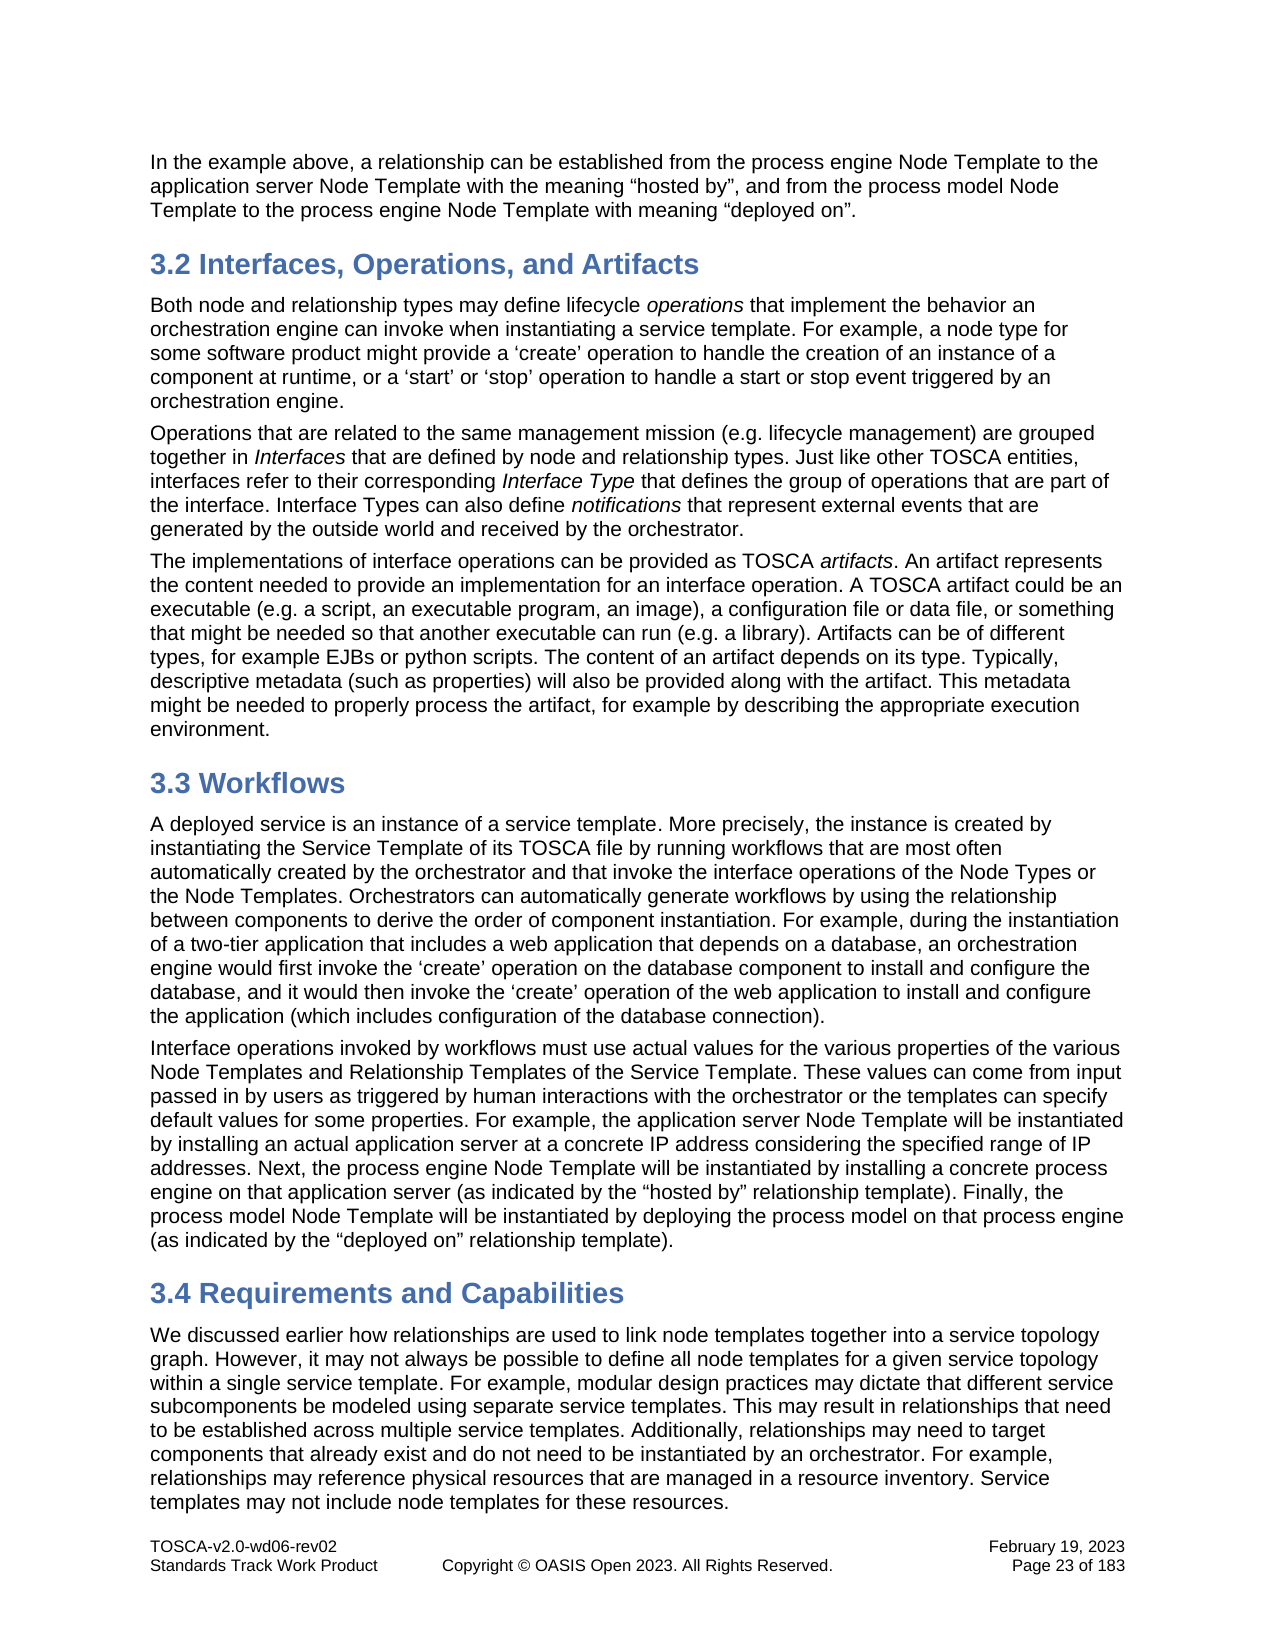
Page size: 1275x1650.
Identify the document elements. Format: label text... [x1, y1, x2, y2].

text We discussed earlier how relationships are used to link node templates together into a service topology graph. However, it may not always be possible to define all node templates for a given service topology within a single service template. For example, modular design practices may dictate that different service subcomponents be modeled using separate service templates. This may result in relationships that need to be established across multiple service templates. Additionally, relationships may need to target components that already exist and do not need to be instantiated by an orchestrator. For example, relationships may reference physical resources that are managed in a resource inventory. Service templates may not include node templates for these resources. [150, 1322, 1125, 1514]
text Interface operations invoked by workflows must use actual values for the various properties of the various Node Templates and Relationship Templates of the Service Template. These values can come from input passed in by users as triggered by human interactions with the orchestrator or the templates can specify default values for some properties. For example, the application server Node Template will be instantiated by installing an actual application server at a concrete IP address considering the specified range of IP addresses. Next, the process engine Node Template will be instantiated by installing a concrete process engine on that application server (as indicated by the “hosted by” relationship template). Finally, the process model Node Template will be instantiated by deploying the process model on that process engine (as indicated by the “deployed on” relationship template). [150, 1036, 1125, 1251]
text Both node and relationship types may define lifecycle operations that implement the behavior an orchestration engine can invoke when instantiating a service template. For example, a node type for some software product might provide a ‘create’ operation to handle the creation of an instance of a component at runtime, or a ‘start’ or ‘stop’ operation to handle a start or stop event triggered by an orchestration engine. [150, 293, 1125, 413]
text Operations that are related to the same management mission (e.g. lifecycle management) are grouped together in Interfaces that are defined by node and relationship types. Just like other TOSCA entities, interfaces refer to their corresponding Interface Type that defines the group of operations that are part of the interface. Interface Types can also define notifications that represent external events that are generated by the outside world and received by the orchestrator. [150, 421, 1125, 541]
text A deployed service is an instance of a service template. More precisely, the instance is created by instantiating the Service Template of its TOSCA file by running workflows that are most often automatically created by the orchestrator and that invoke the interface operations of the Node Types or the Node Templates. Orchestrators can automatically generate workflows by using the relationship between components to derive the order of component instantiation. For example, during the instantiation of a two-tier application that includes a web application that depends on a database, an orchestration engine would first invoke the ‘create’ operation on the database component to install and configure the database, and it would then invoke the ‘create’ operation of the web application to install and configure the application (which includes configuration of the database connection). [150, 812, 1125, 1027]
subtitle Interfaces, Operations, and Artifacts [150, 247, 1125, 280]
subtitle Requirements and Capabilities [150, 1276, 1125, 1310]
subtitle Workflows [150, 766, 1125, 799]
text In the example above, a relationship can be established from the process engine Node Template to the application server Node Template with the meaning “hosted by”, and from the process model Node Template to the process engine Node Template with meaning “deployed on”. [150, 150, 1125, 222]
text The implementations of interface operations can be provided as TOSCA artifacts. An artifact represents the content needed to provide an implementation for an interface operation. A TOSCA artifact could be an executable (e.g. a script, an executable program, an image), a configuration file or data file, or something that might be needed so that another executable can run (e.g. a library). Artifacts can be of different types, for example EJBs or python scripts. The content of an artifact depends on its type. Typically, descriptive metadata (such as properties) will also be provided along with the artifact. This metadata might be needed to properly process the artifact, for example by describing the appropriate execution environment. [150, 549, 1125, 741]
